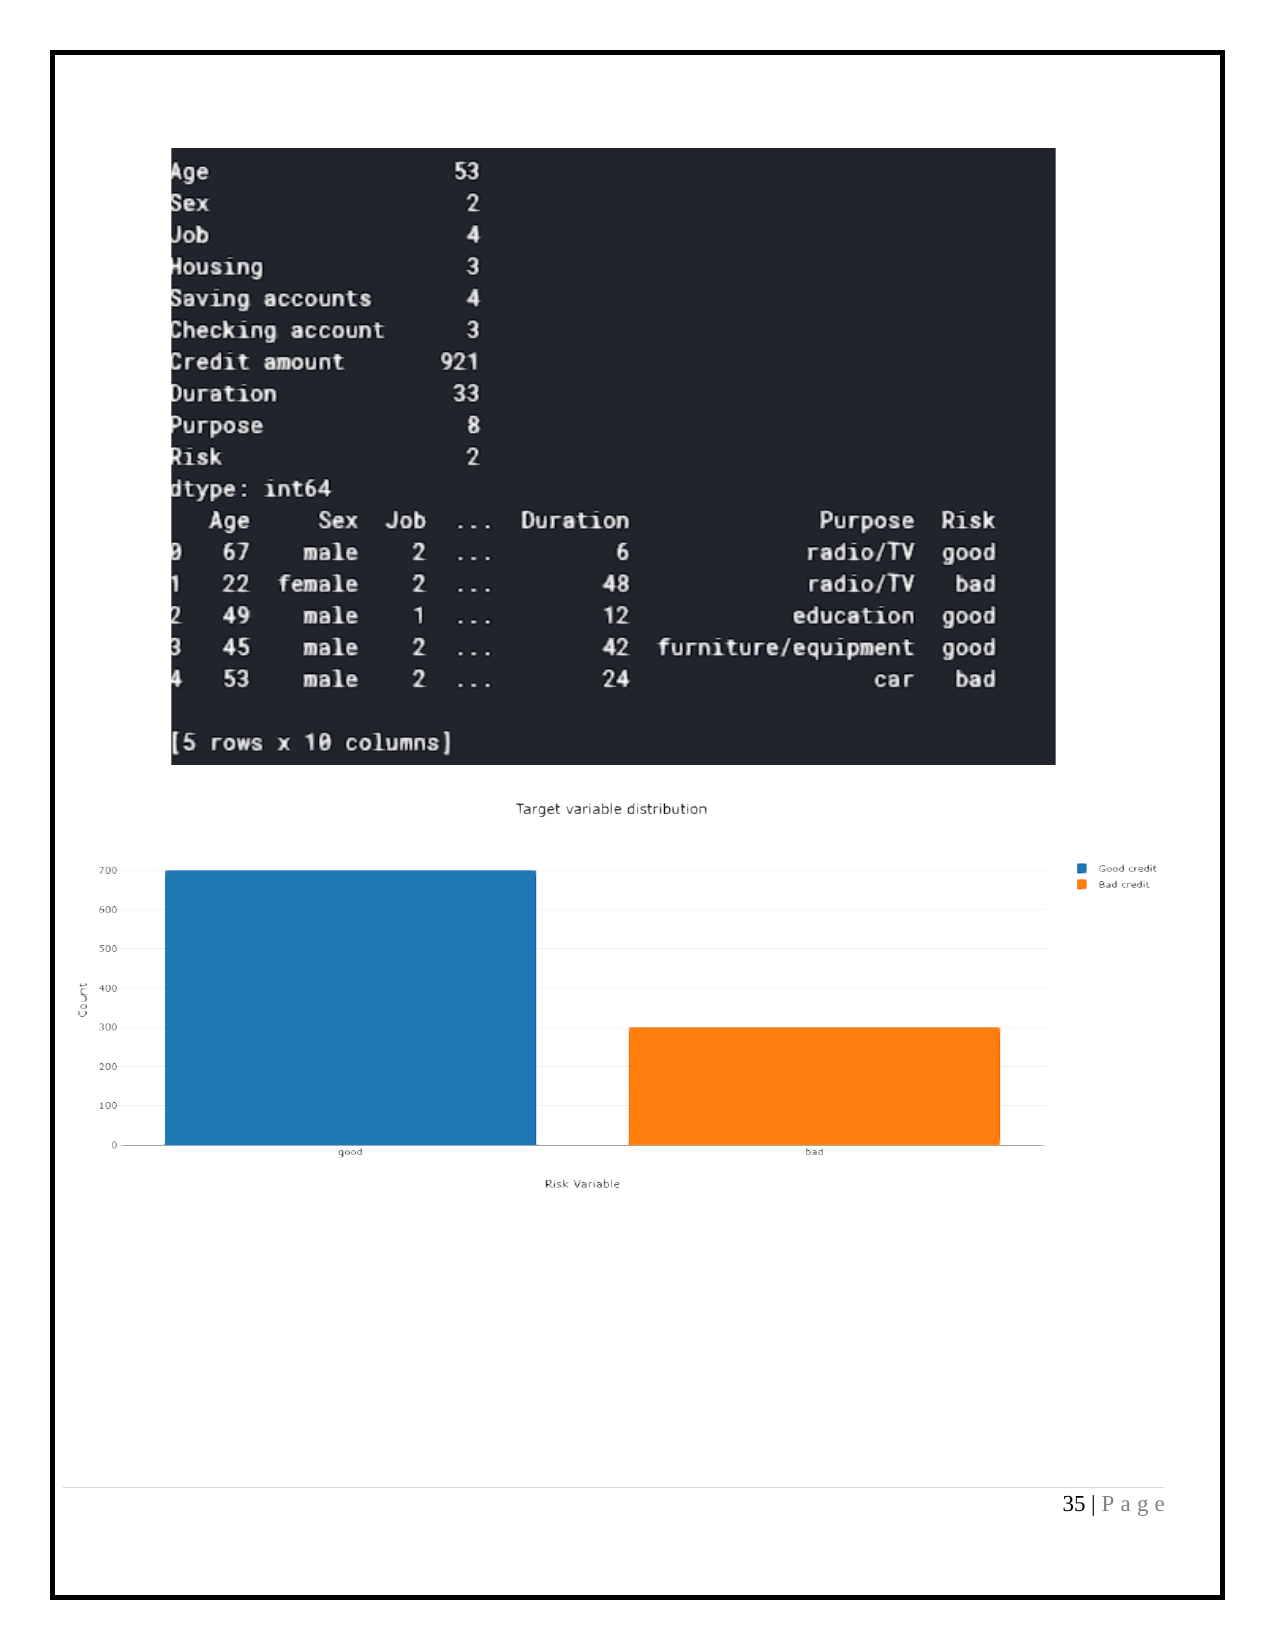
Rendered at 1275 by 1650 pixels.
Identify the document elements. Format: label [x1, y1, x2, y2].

picture [62, 789, 1165, 1193]
picture [171, 148, 1056, 765]
